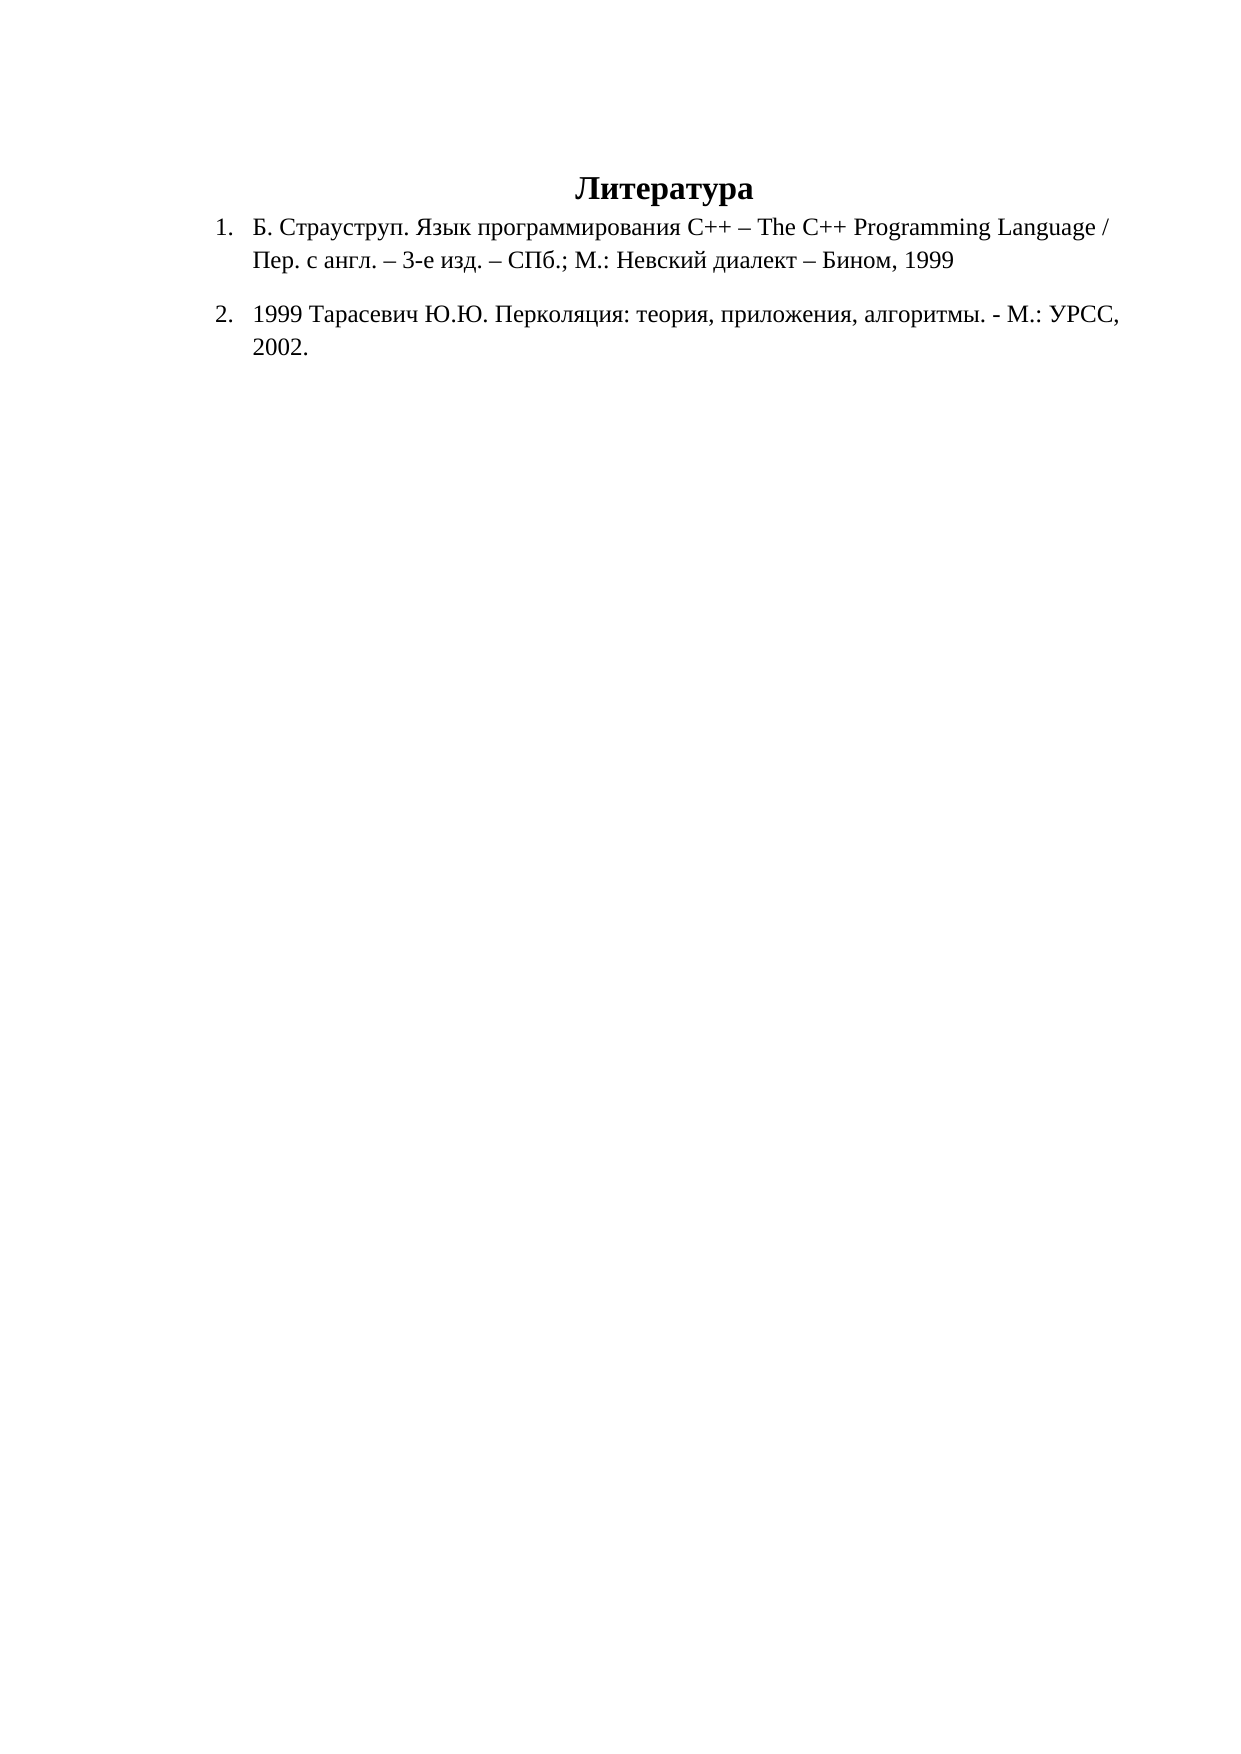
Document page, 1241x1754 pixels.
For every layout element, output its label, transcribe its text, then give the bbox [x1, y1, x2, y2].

subtitle Литература [177, 168, 1152, 206]
list Б. Страуструп. Язык программирования C++ – The C++ Programming Language / Пер. с англ. – 3-е изд. – СПб.; М.: Невский диалект – Бином, 1999 [215, 212, 1152, 274]
list 1999 Тарасевич Ю.Ю. Перколяция: теория, приложения, алгоритмы. - М.: УРСС, 2002. [215, 299, 1152, 361]
